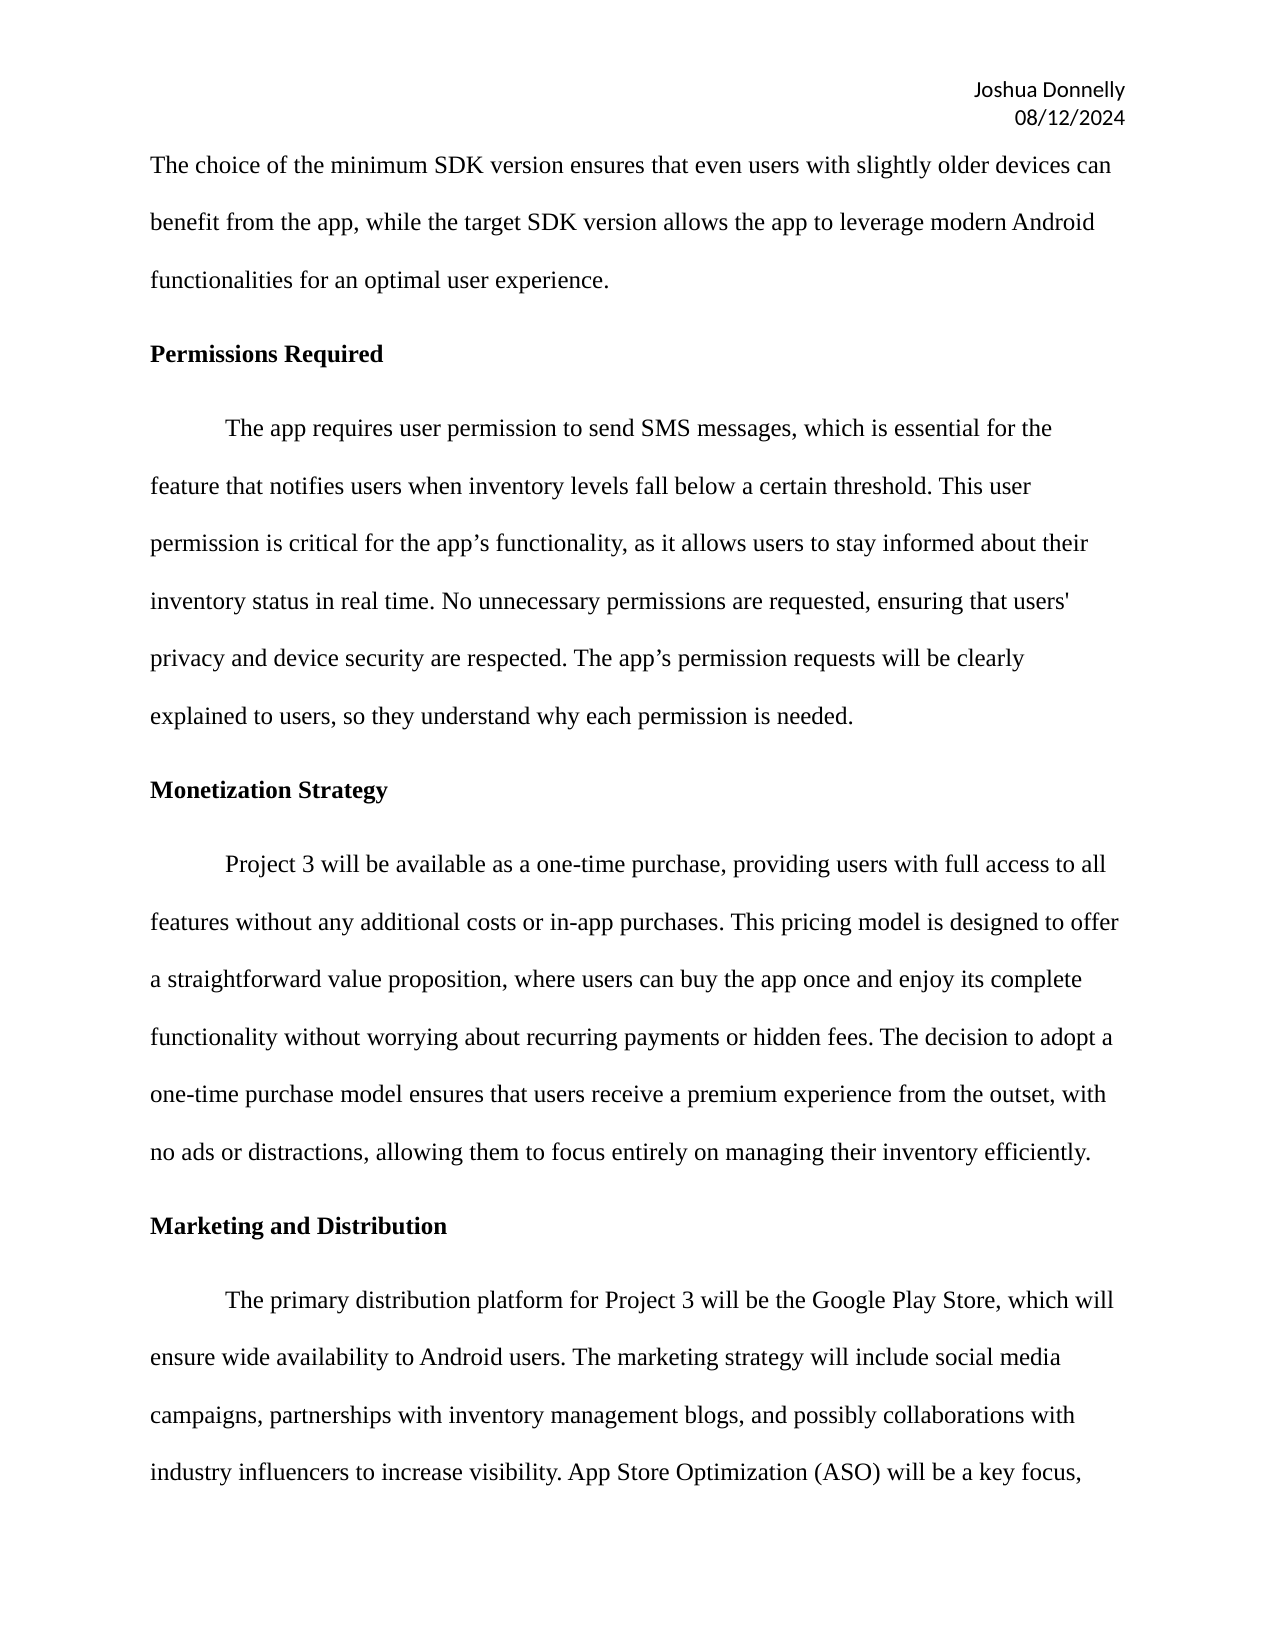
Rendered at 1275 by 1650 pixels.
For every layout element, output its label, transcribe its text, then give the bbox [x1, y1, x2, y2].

text Project 3 will be available as a one-time purchase, providing users with full access to all features without any additional costs or in-app purchases. This pricing model is designed to offer a straightforward value proposition, where users can buy the app once and enjoy its complete functionality without worrying about recurring payments or hidden fees. The decision to adopt a one-time purchase model ensures that users receive a premium experience from the outset, with no ads or distractions, allowing them to focus entirely on managing their inventory efficiently. [150, 849, 1125, 1165]
text Monetization Strategy [150, 775, 1125, 804]
text Marketing and Distribution [150, 1211, 1125, 1239]
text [150, 150, 1125, 294]
text The app requires user permission to send SMS messages, which is essential for the feature that notifies users when inventory levels fall below a certain threshold. This user permission is critical for the app’s functionality, as it allows users to stay informed about their inventory status in real time. No unnecessary permissions are requested, ensuring that users' privacy and device security are respected. The app’s permission requests will be clearly explained to users, so they understand why each permission is needed. [150, 413, 1125, 729]
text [150, 1285, 1125, 1486]
text Permissions Required [150, 339, 1125, 368]
